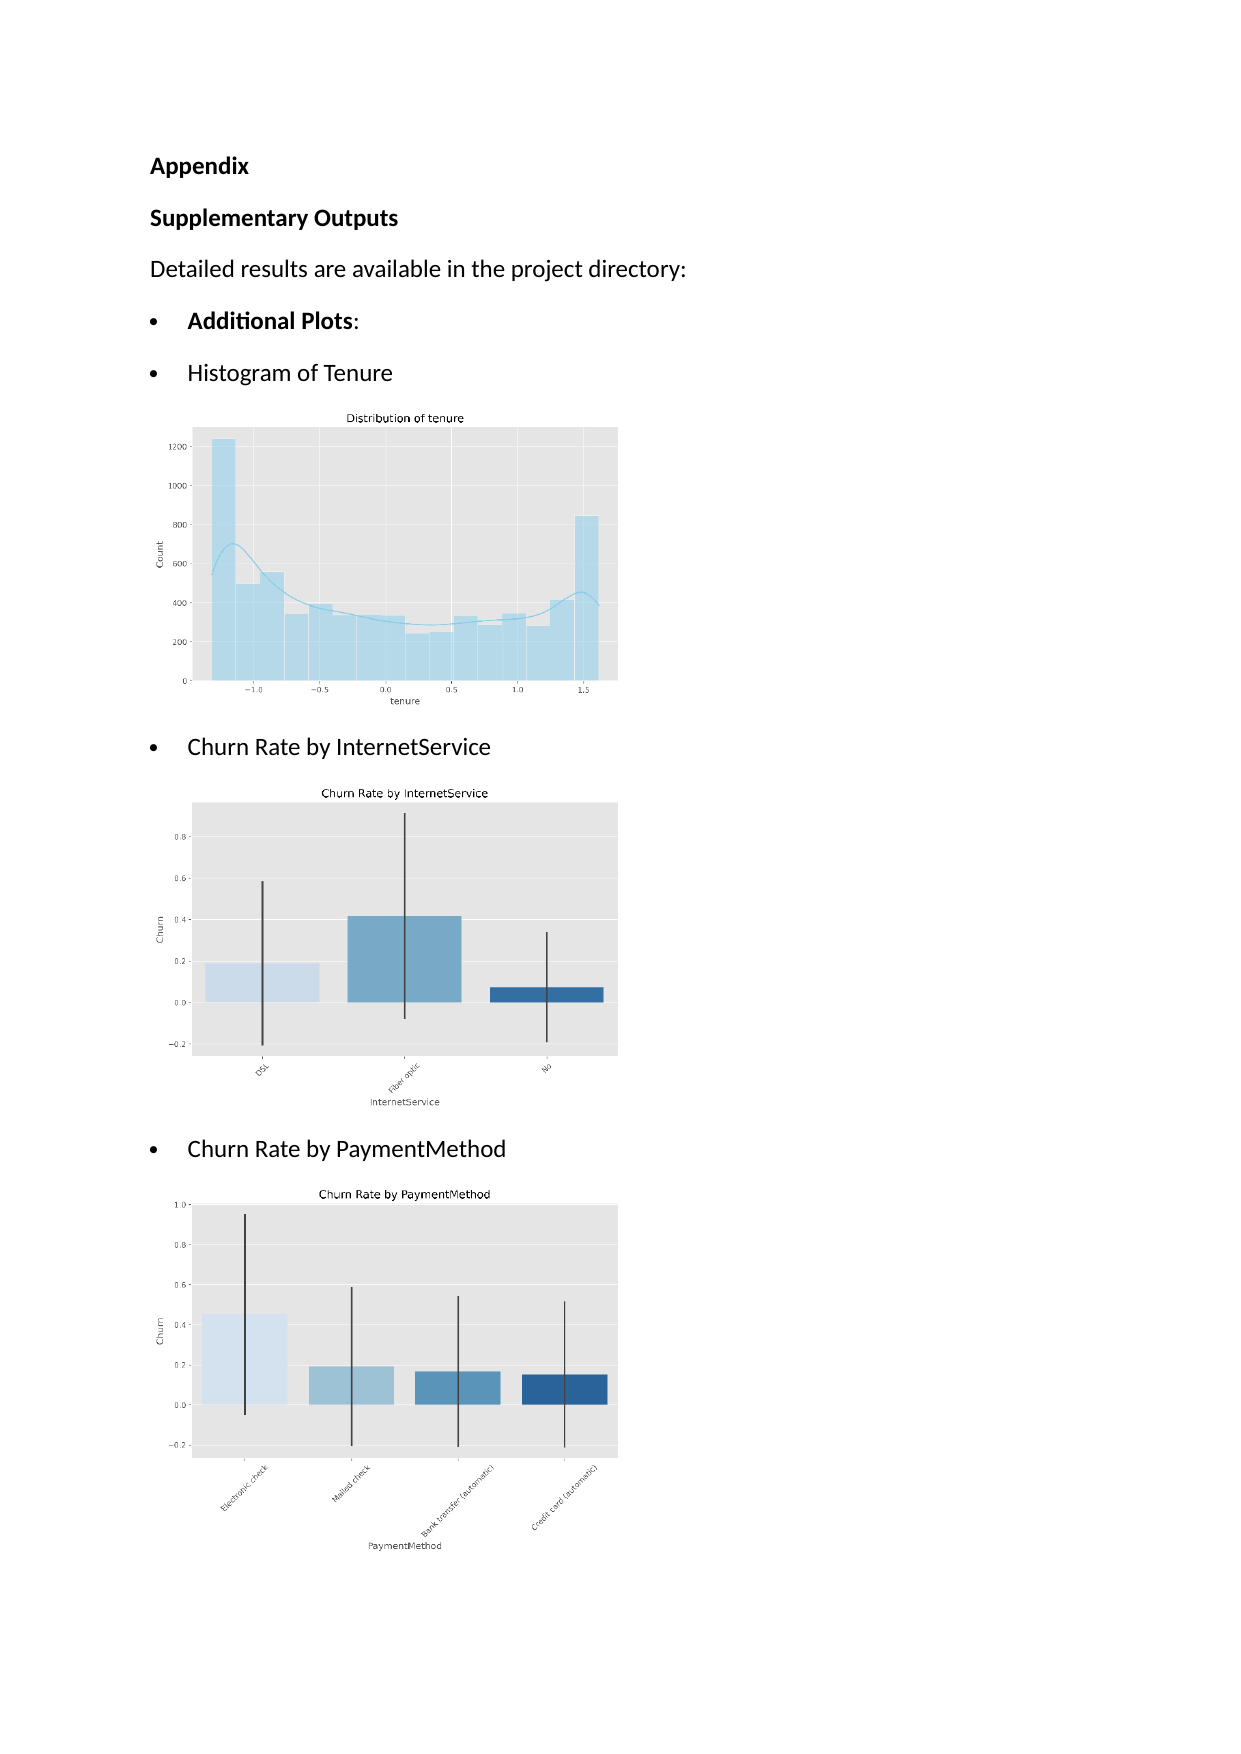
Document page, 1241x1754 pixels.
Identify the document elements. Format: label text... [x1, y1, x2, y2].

text Supplementary Outputs [150, 202, 1090, 232]
list Additional Plots: [150, 305, 1090, 336]
list Churn Rate by PaymentMethod [150, 1133, 1090, 1164]
picture [150, 1184, 623, 1556]
list Histogram of Tenure [150, 357, 1090, 387]
picture [150, 783, 623, 1112]
list Churn Rate by InternetService [150, 731, 1090, 762]
text Detailed results are available in the project directory: [150, 253, 1090, 284]
picture [150, 408, 623, 711]
text Appendix [150, 150, 1090, 181]
